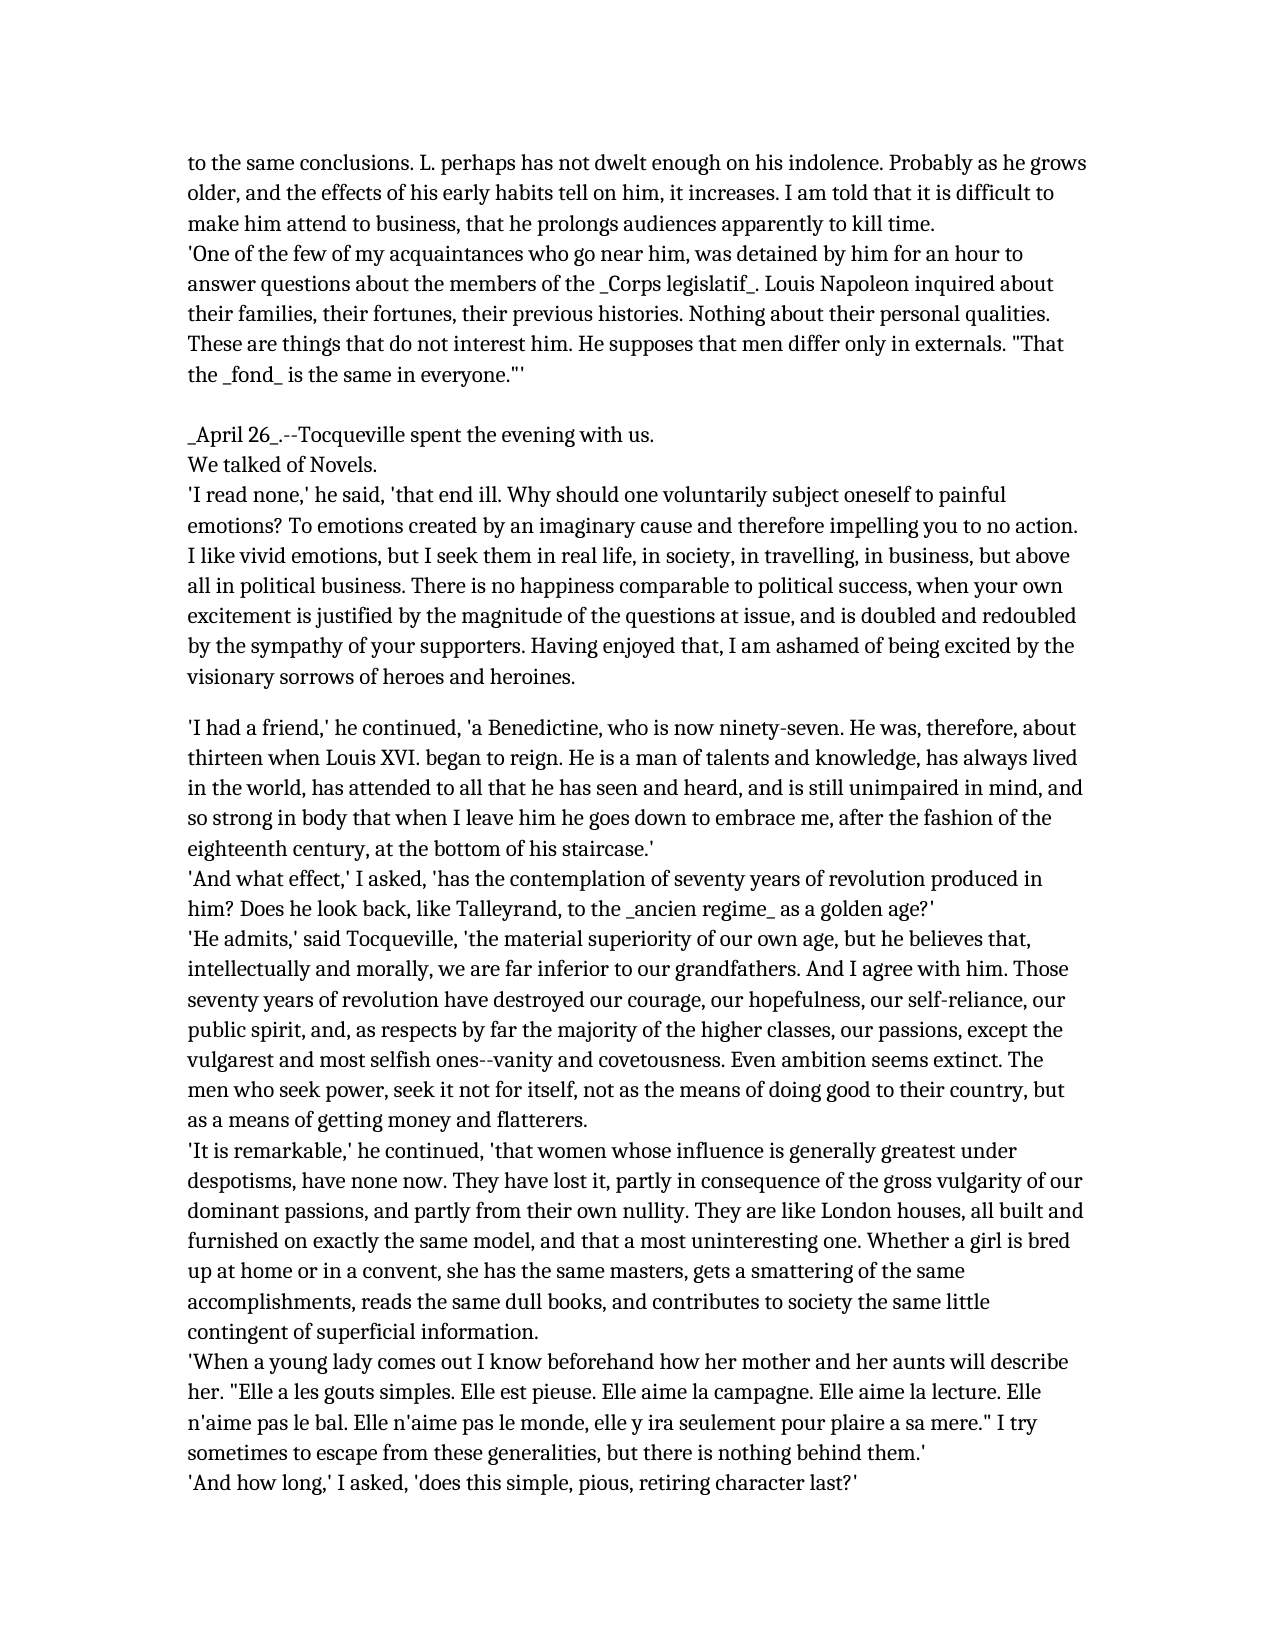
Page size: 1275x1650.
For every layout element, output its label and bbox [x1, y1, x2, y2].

text [187, 714, 1087, 1496]
text [187, 150, 1087, 690]
